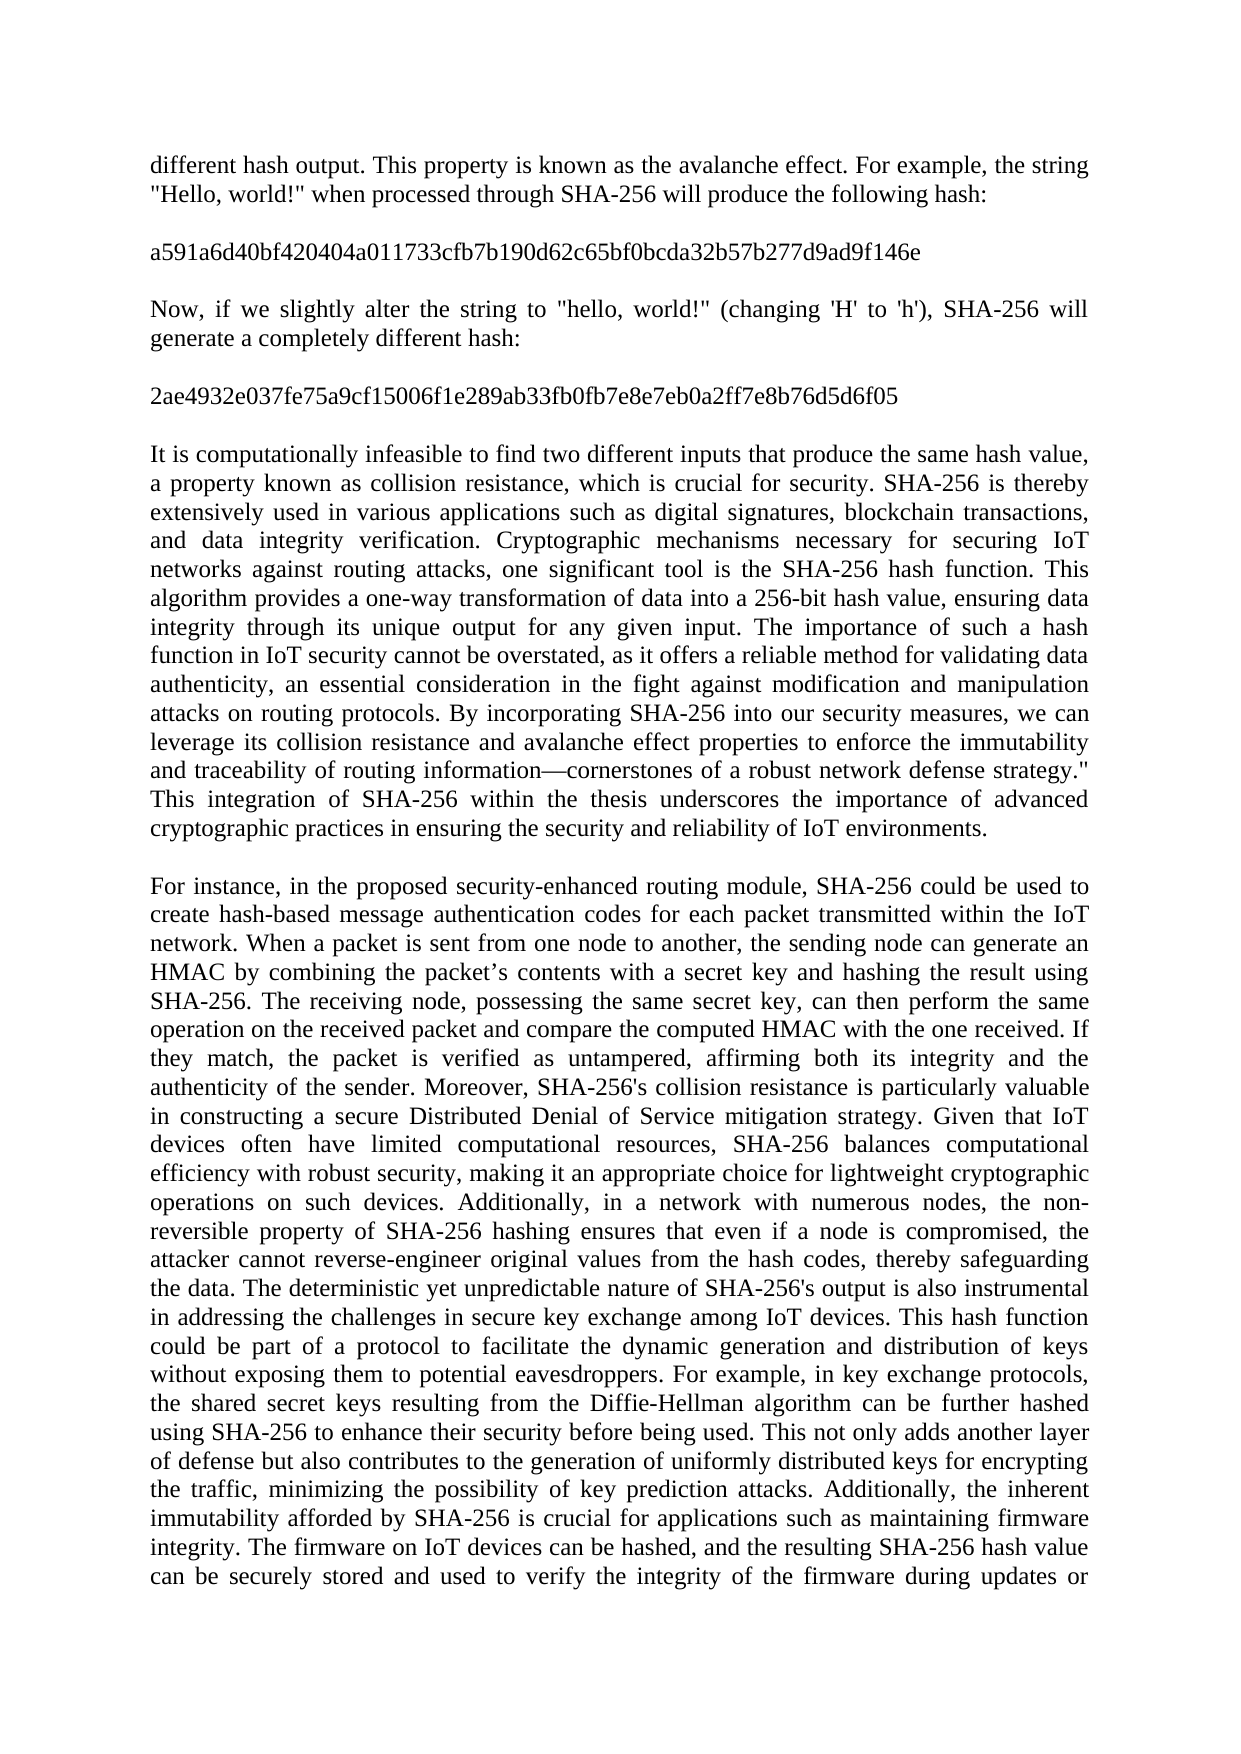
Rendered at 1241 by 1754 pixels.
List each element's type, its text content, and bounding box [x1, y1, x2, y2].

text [150, 871, 1090, 1589]
text Now, if we slightly alter the string to "hello, world!" (changing 'H' to 'h'), SHA-256 will generate a completely different hash: [150, 294, 1090, 352]
text It is computationally infeasible to find two different inputs that produce the same hash value, a property known as collision resistance, which is crucial for security. SHA-256 is thereby extensively used in various applications such as digital signatures, blockchain transactions, and data integrity verification. Cryptographic mechanisms necessary for securing IoT networks against routing attacks, one significant tool is the SHA-256 hash function. This algorithm provides a one-way transformation of data into a 256-bit hash value, ensuring data integrity through its unique output for any given input. The importance of such a hash function in IoT security cannot be overstated, as it offers a reliable method for validating data authenticity, an essential consideration in the fight against modification and manipulation attacks on routing protocols. By incorporating SHA-256 into our security measures, we can leverage its collision resistance and avalanche effect properties to enforce the immutability and traceability of routing information—cornerstones of a robust network defense strategy." This integration of SHA-256 within the thesis underscores the importance of advanced cryptographic practices in ensuring the security and reliability of IoT environments. [150, 439, 1090, 842]
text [150, 150, 1090, 207]
text a591a6d40bf420404a011733cfb7b190d62c65bf0bcda32b57b277d9ad9f146e [150, 237, 1090, 265]
text 2ae4932e037fe75a9cf15006f1e289ab33fb0fb7e8e7eb0a2ff7e8b76d5d6f05 [150, 381, 1090, 410]
